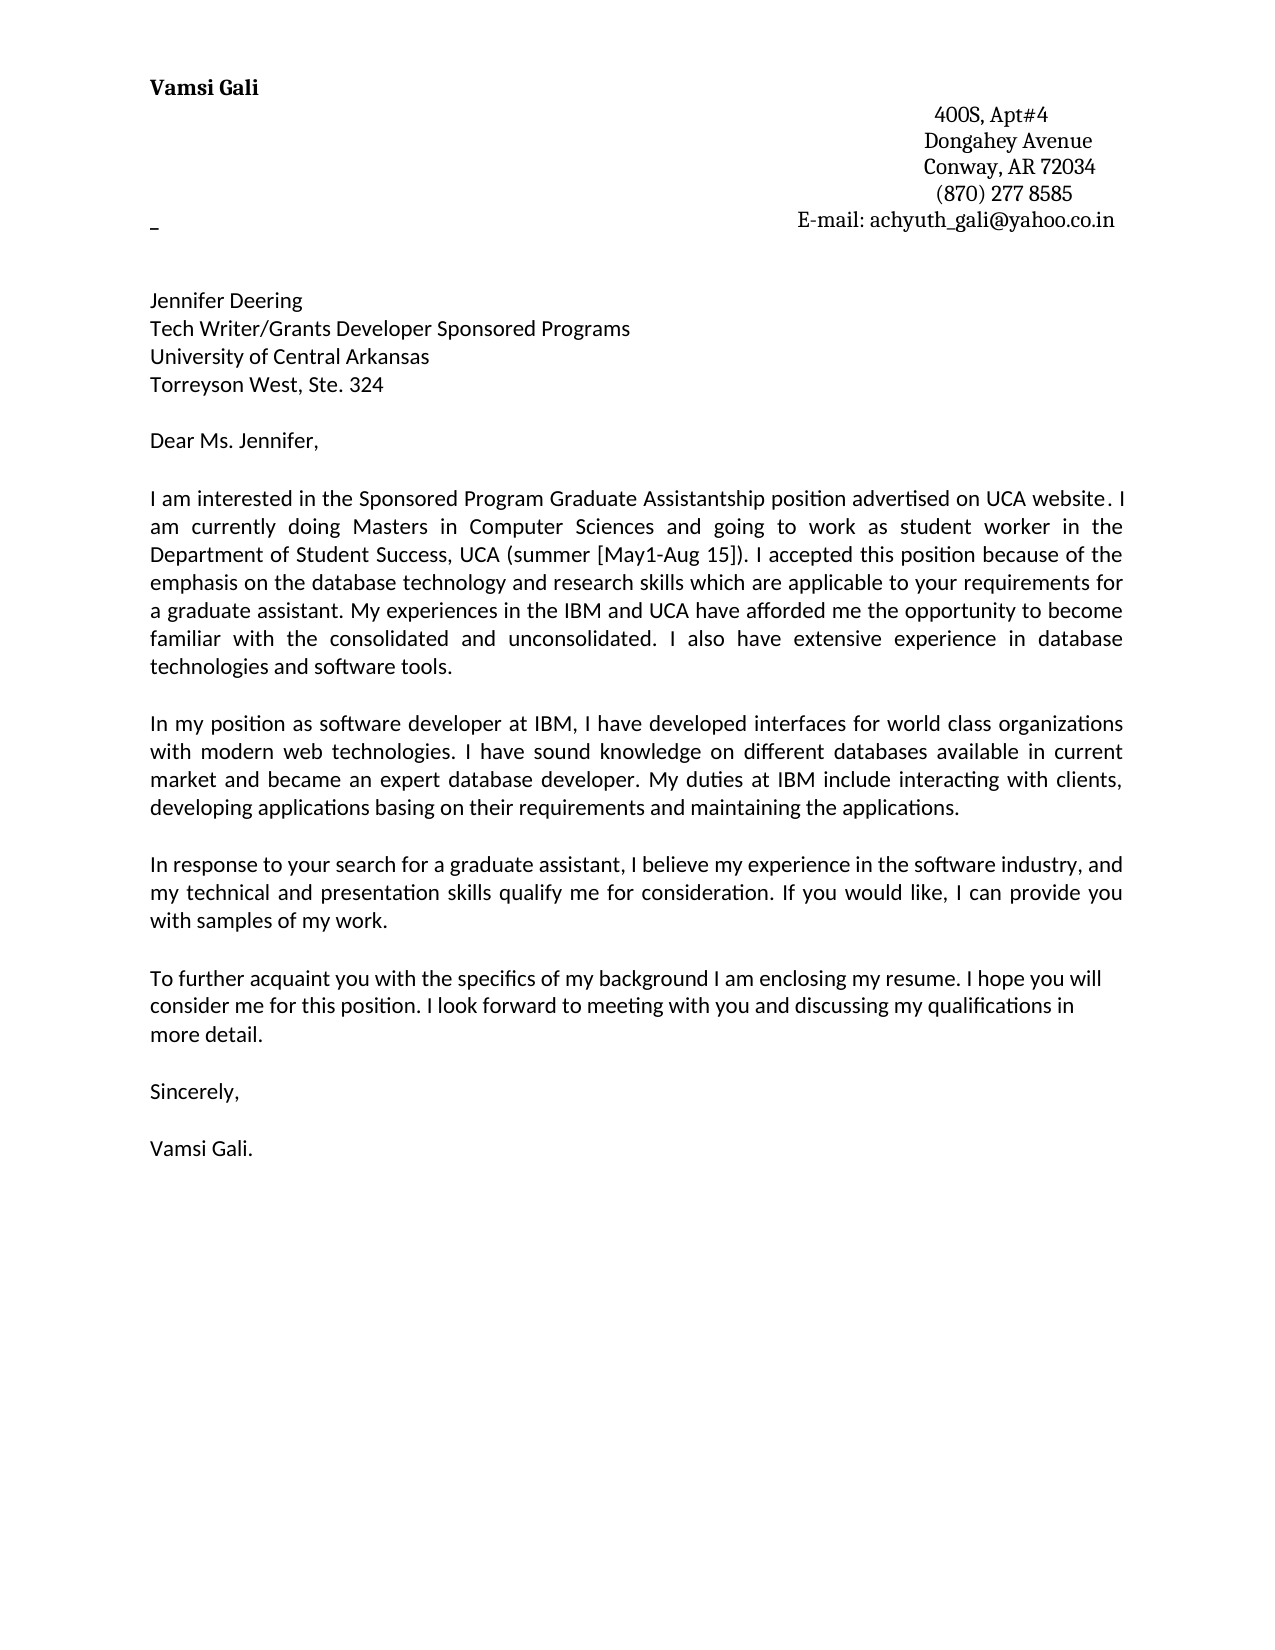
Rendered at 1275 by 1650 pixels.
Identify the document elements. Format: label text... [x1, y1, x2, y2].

text University of Central Arkansas [150, 342, 1125, 370]
text To further acquaint you with the specifics of my background I am enclosing my resume. I hope you will consider me for this position. I look forward to meeting with you and discussing my qualifications in more detail. [150, 964, 1125, 1048]
text Vamsi Gali. [150, 1134, 1125, 1162]
text In response to your search for a graduate assistant, I believe my experience in the software industry, and my technical and presentation skills qualify me for consideration. If you would like, I can provide you with samples of my work. [150, 850, 1125, 934]
text Torreyson West, Ste. 324 [150, 370, 1125, 398]
text Dear Ms. Jennifer, [150, 427, 1125, 455]
text Sincerely, [150, 1077, 1125, 1105]
text I am interested in the Sponsored Program Graduate Assistantship position advertised on UCA website. I am currently doing Masters in Computer Sciences and going to work as student worker in the Department of Student Success, UCA (summer [May1-Aug 15]). I accepted this position because of the emphasis on the database technology and research skills which are applicable to your requirements for a graduate assistant. My experiences in the IBM and UCA have afforded me the opportunity to become familiar with the consolidated and unconsolidated. I also have extensive experience in database technologies and software tools. [150, 484, 1125, 680]
text Jennifer Deering Tech Writer/Grants Developer Sponsored Programs [150, 286, 1125, 342]
text In my position as software developer at IBM, I have developed interfaces for world class organizations with modern web technologies. I have sound knowledge on different databases available in current market and became an expert database developer. My duties at IBM include interacting with clients, developing applications basing on their requirements and maintaining the applications. [150, 709, 1125, 821]
